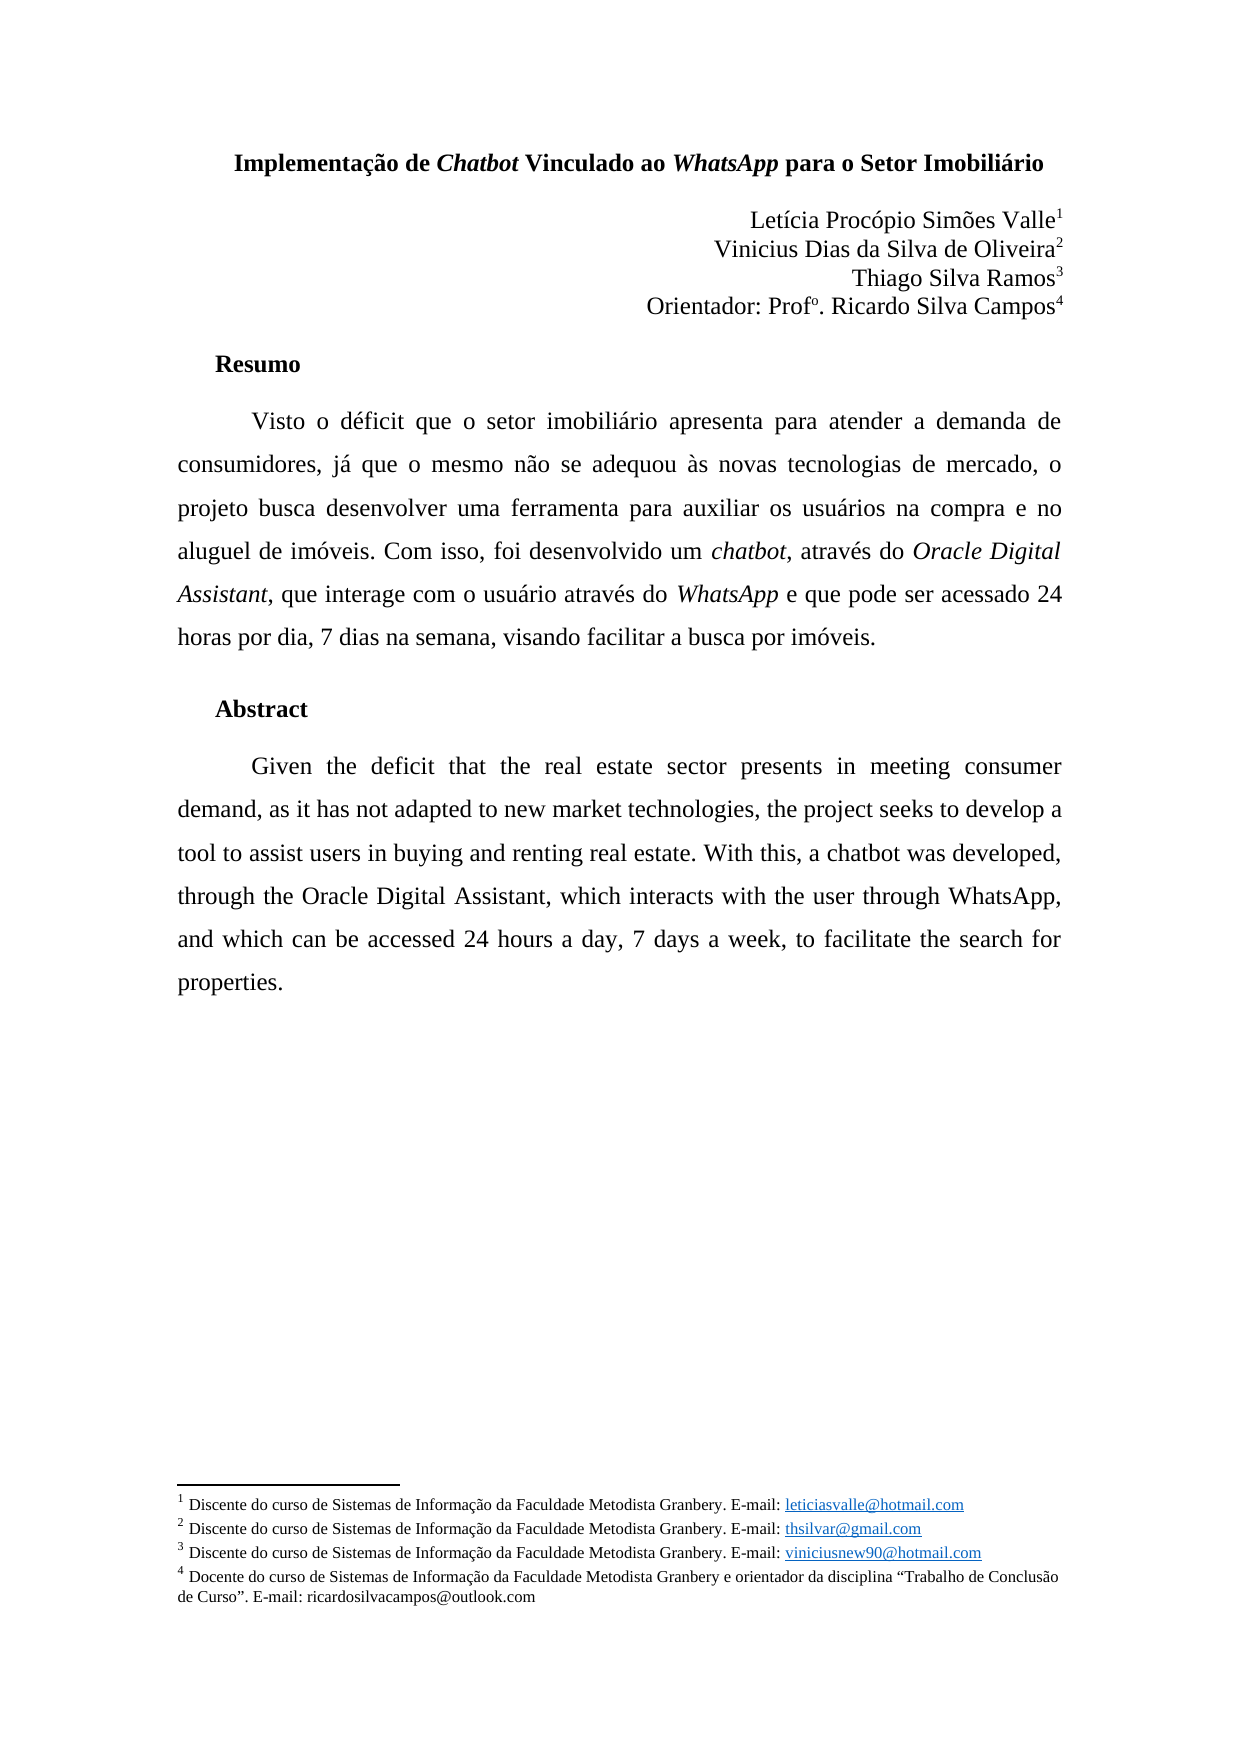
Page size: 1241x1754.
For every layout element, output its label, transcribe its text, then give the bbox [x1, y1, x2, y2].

text Letícia Procópio Simões Valle [709, 205, 1063, 234]
text Vinicius Dias da Silva de Oliveira [709, 234, 1063, 263]
text Implementação de Chatbot Vinculado ao WhatsApp para o Setor Imobiliário [215, 148, 1063, 176]
text Orientador: Profo. Ricardo Silva Campos [177, 291, 1063, 320]
text Given the deficit that the real estate sector presents in meeting consumer demand, as it has not adapted to new market technologies, the project seeks to develop a tool to assist users in buying and renting real estate. With this, a chatbot was developed, through the Oracle Digital Assistant, which interacts with the user through WhatsApp, and which can be accessed 24 hours a day, 7 days a week, to facilitate the search for properties. [177, 751, 1063, 996]
text Thiago Silva Ramos [709, 263, 1063, 291]
text Resumo [177, 349, 1063, 378]
text Abstract [177, 694, 1063, 723]
text Visto o déficit que o setor imobiliário apresenta para atender a demanda de consumidores, já que o mesmo não se adequou às novas tecnologias de mercado, o projeto busca desenvolver uma ferramenta para auxiliar os usuários na compra e no aluguel de imóveis. Com isso, foi desenvolvido um chatbot, através do Oracle Digital Assistant, que interage com o usuário através do WhatsApp e que pode ser acessado 24 horas por dia, 7 dias na semana, visando facilitar a busca por imóveis. [177, 406, 1063, 651]
